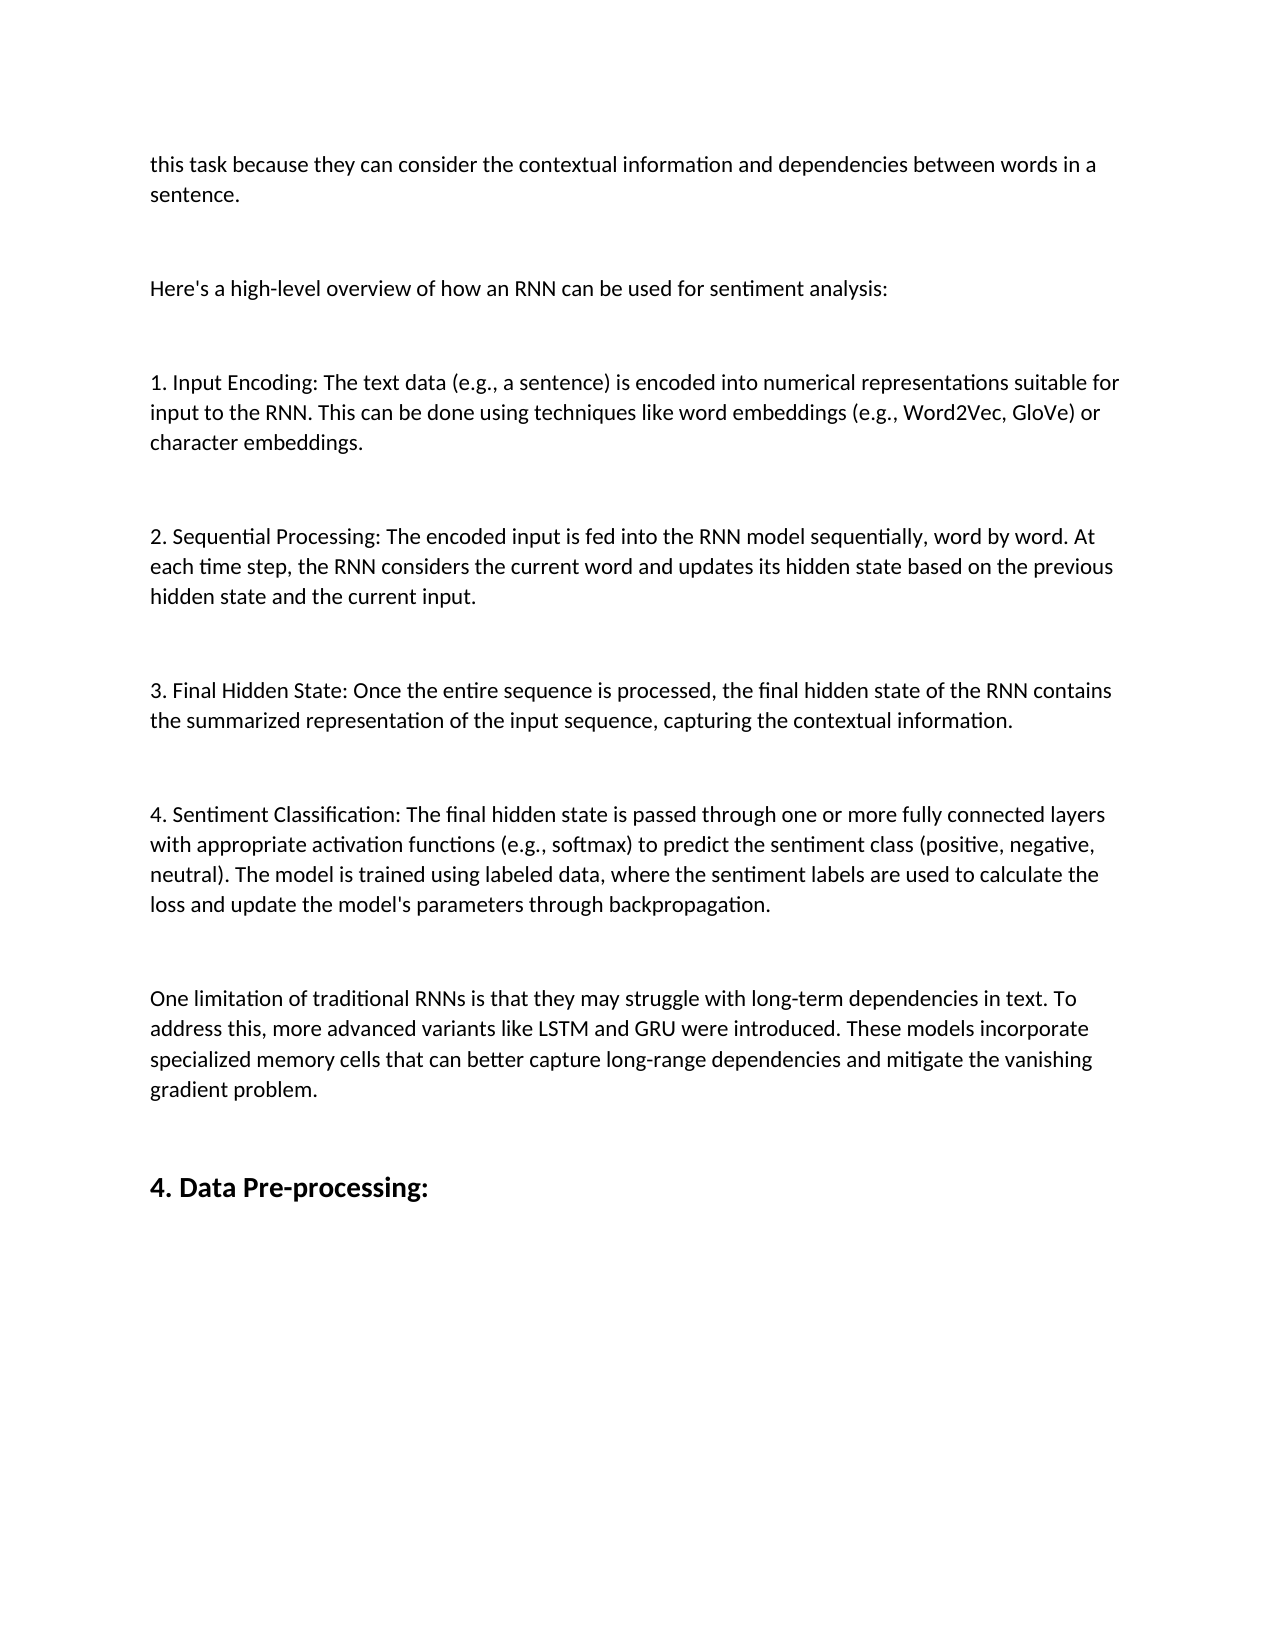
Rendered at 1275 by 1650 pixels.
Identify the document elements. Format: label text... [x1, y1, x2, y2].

text 2. Sequential Processing: The encoded input is fed into the RNN model sequentially, word by word. At each time step, the RNN considers the current word and updates its hidden state based on the previous hidden state and the current input. [150, 522, 1125, 610]
text 3. Final Hidden State: Once the entire sequence is processed, the final hidden state of the RNN contains the summarized representation of the input sequence, capturing the contextual information. [150, 676, 1125, 734]
text 4. Data Pre-processing: [150, 1169, 1125, 1204]
text 1. Input Encoding: The text data (e.g., a sentence) is encoded into numerical representations suitable for input to the RNN. This can be done using techniques like word embeddings (e.g., Word2Vec, GloVe) or character embeddings. [150, 368, 1125, 456]
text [150, 150, 1125, 208]
text One limitation of traditional RNNs is that they may struggle with long-term dependencies in text. To address this, more advanced variants like LSTM and GRU were introduced. These models incorporate specialized memory cells that can better capture long-range dependencies and mitigate the vanishing gradient problem. [150, 984, 1125, 1103]
text Here's a high-level overview of how an RNN can be used for sentiment analysis: [150, 274, 1125, 302]
text 4. Sentiment Classification: The final hidden state is passed through one or more fully connected layers with appropriate activation functions (e.g., softmax) to predict the sentiment class (positive, negative, neutral). The model is trained using labeled data, where the sentiment labels are used to calculate the loss and update the model's parameters through backpropagation. [150, 800, 1125, 919]
